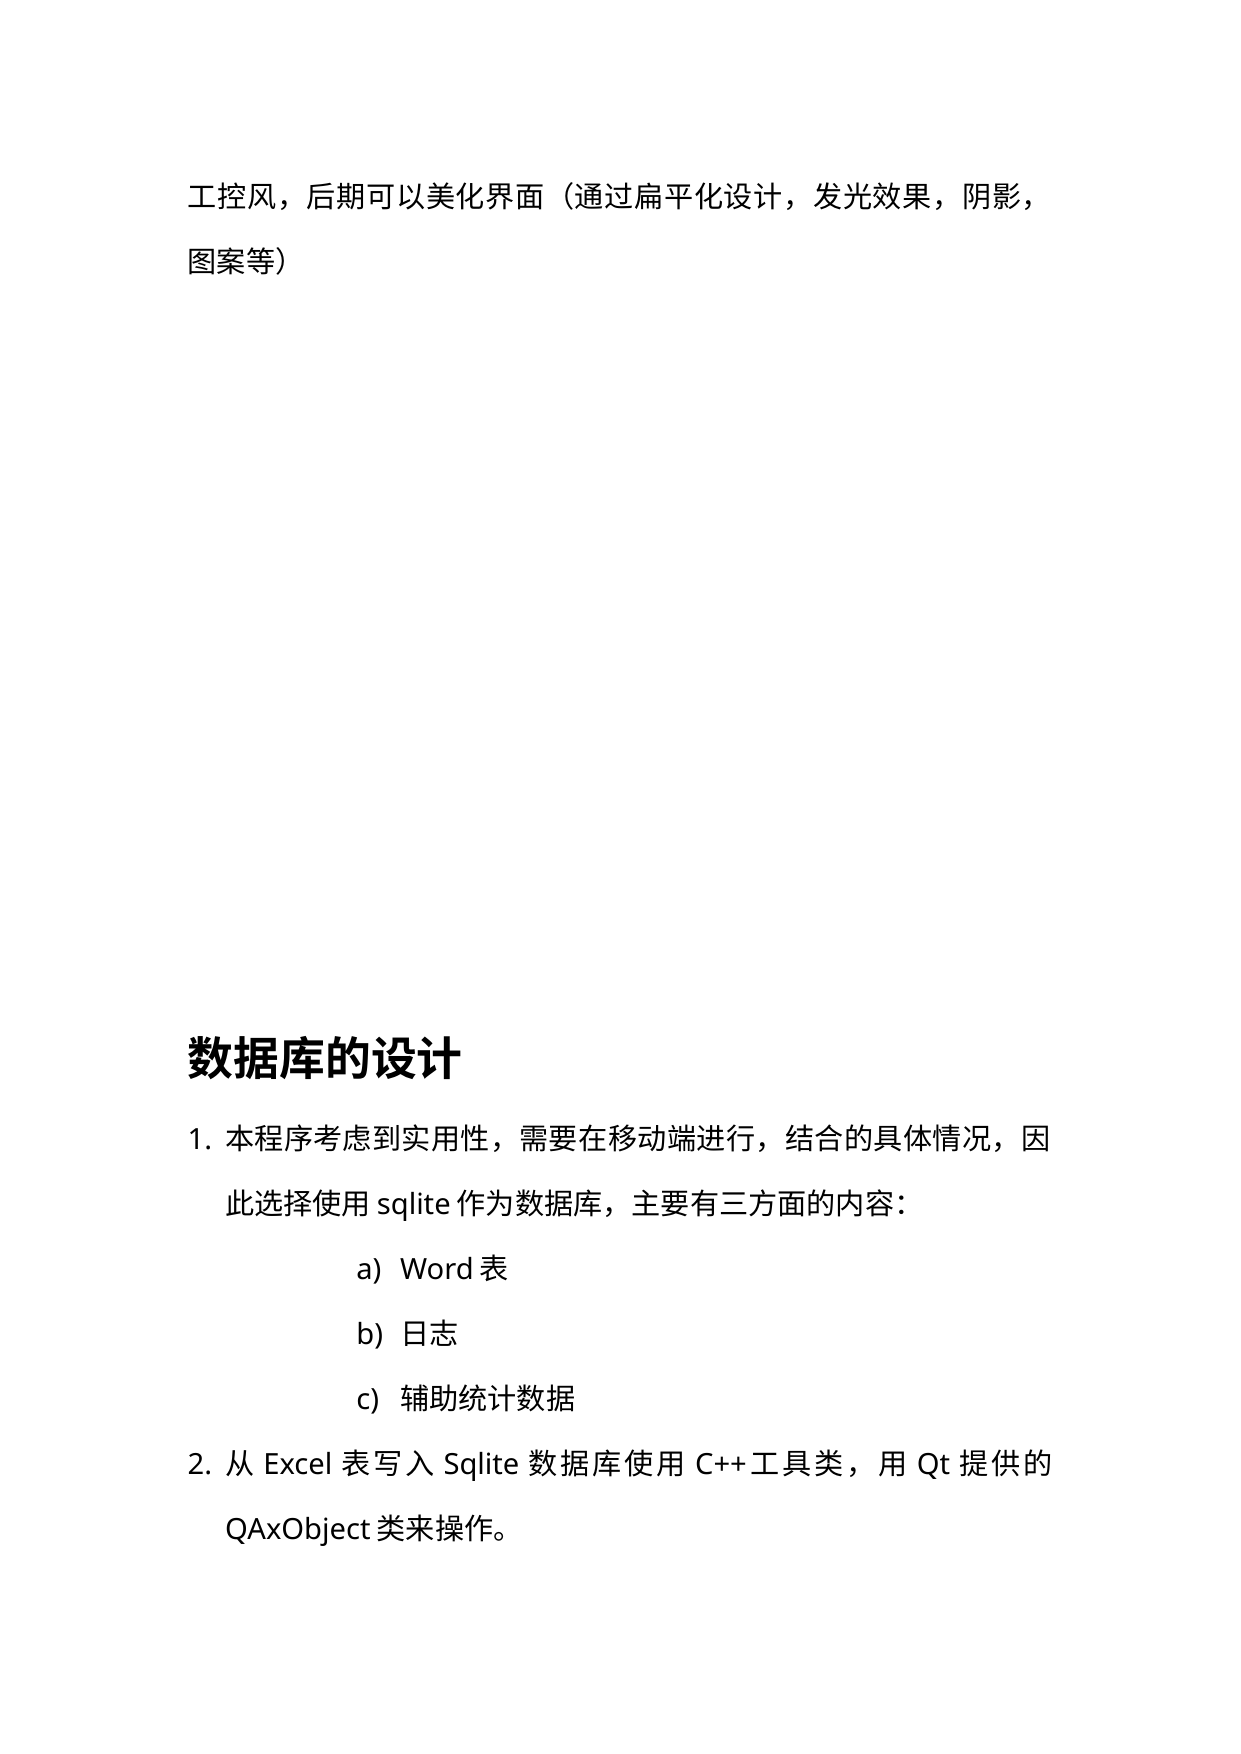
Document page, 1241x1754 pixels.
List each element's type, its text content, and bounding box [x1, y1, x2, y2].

list 日志 [356, 1299, 1053, 1364]
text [187, 162, 1053, 292]
list 本程序考虑到实用性，需要在移动端进行，结合的具体情况，因此选择使用sqlite作为数据库，主要有三方面的内容： [187, 1104, 1053, 1234]
list Word表 [356, 1234, 1053, 1299]
text 数据库的设计 [187, 1007, 1053, 1104]
list 从Excel表写入Sqlite数据库使用C++工具类，用Qt提供的QAxObject类来操作。 [187, 1429, 1053, 1559]
list 辅助统计数据 [356, 1364, 1053, 1429]
